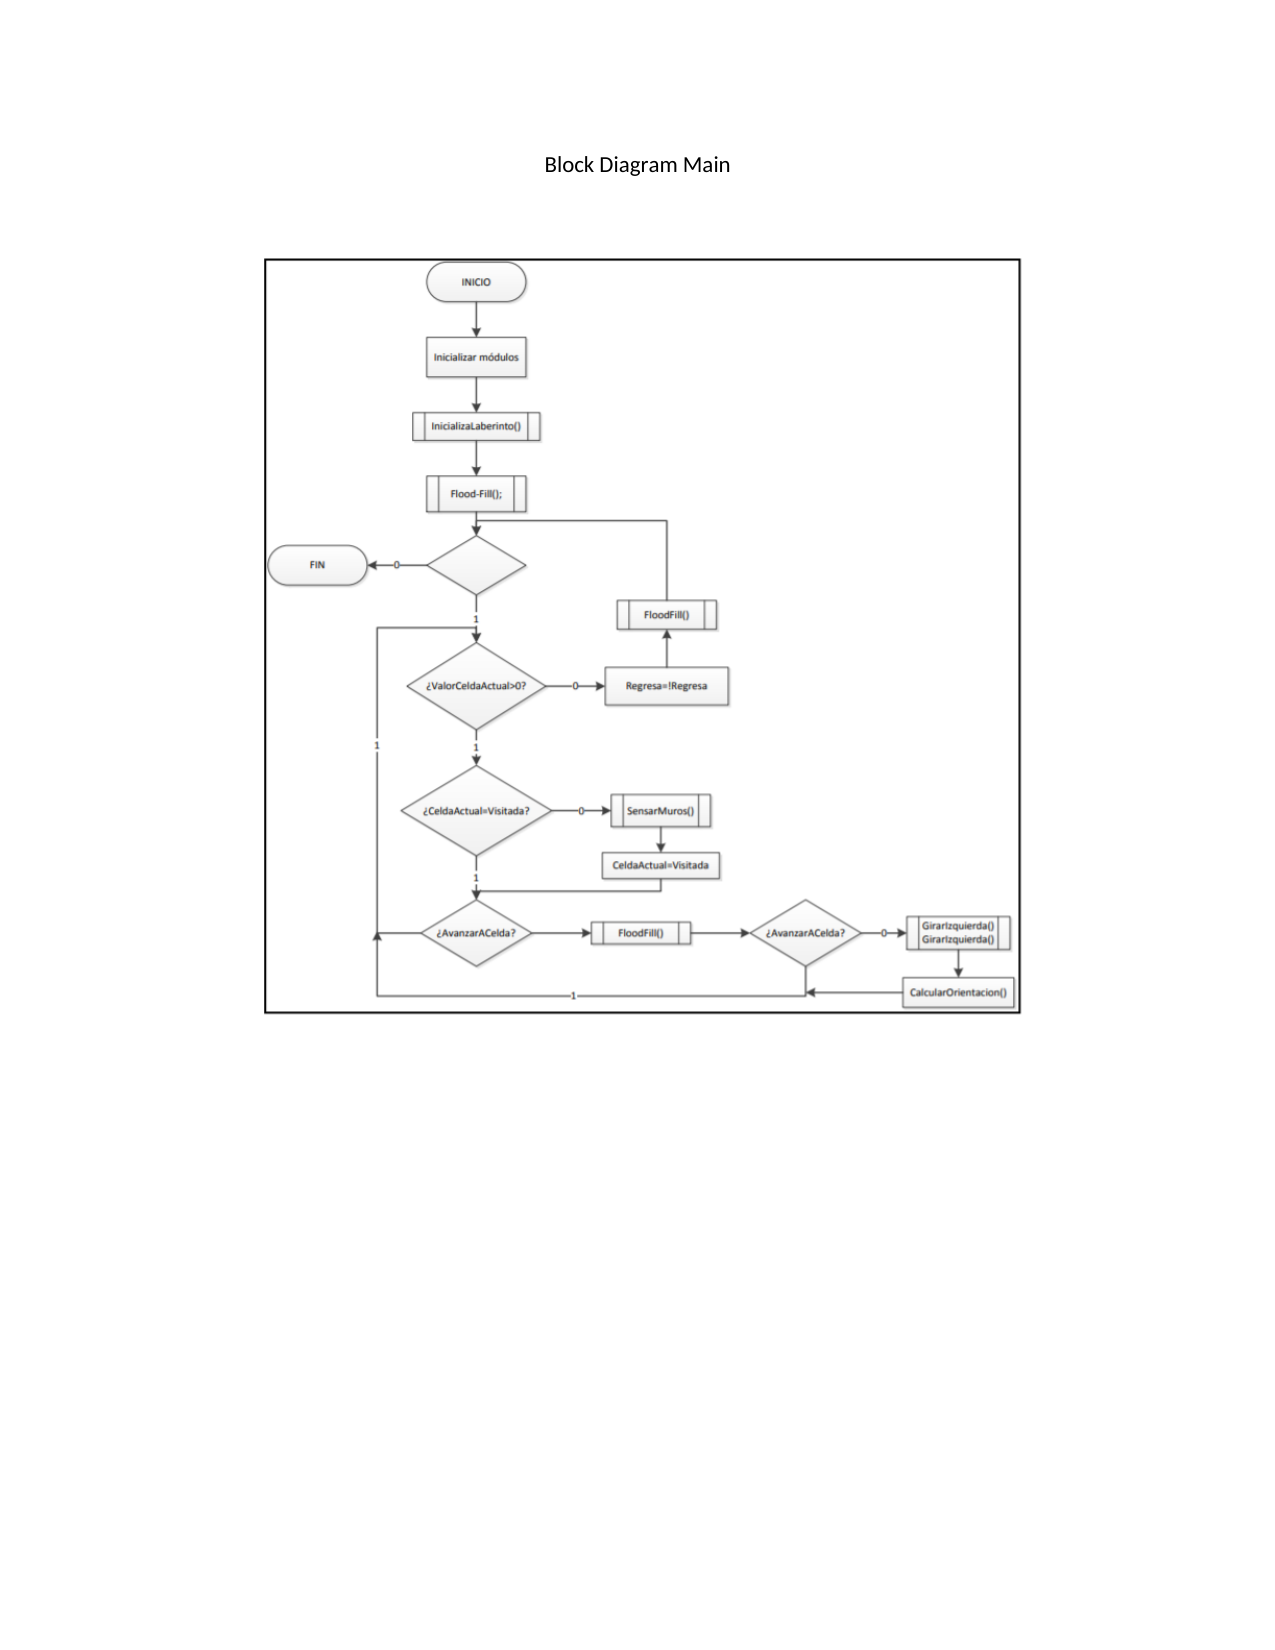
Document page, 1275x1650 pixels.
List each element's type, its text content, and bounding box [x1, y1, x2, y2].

text Block Diagram Main [150, 150, 1125, 178]
picture [238, 247, 1032, 1028]
